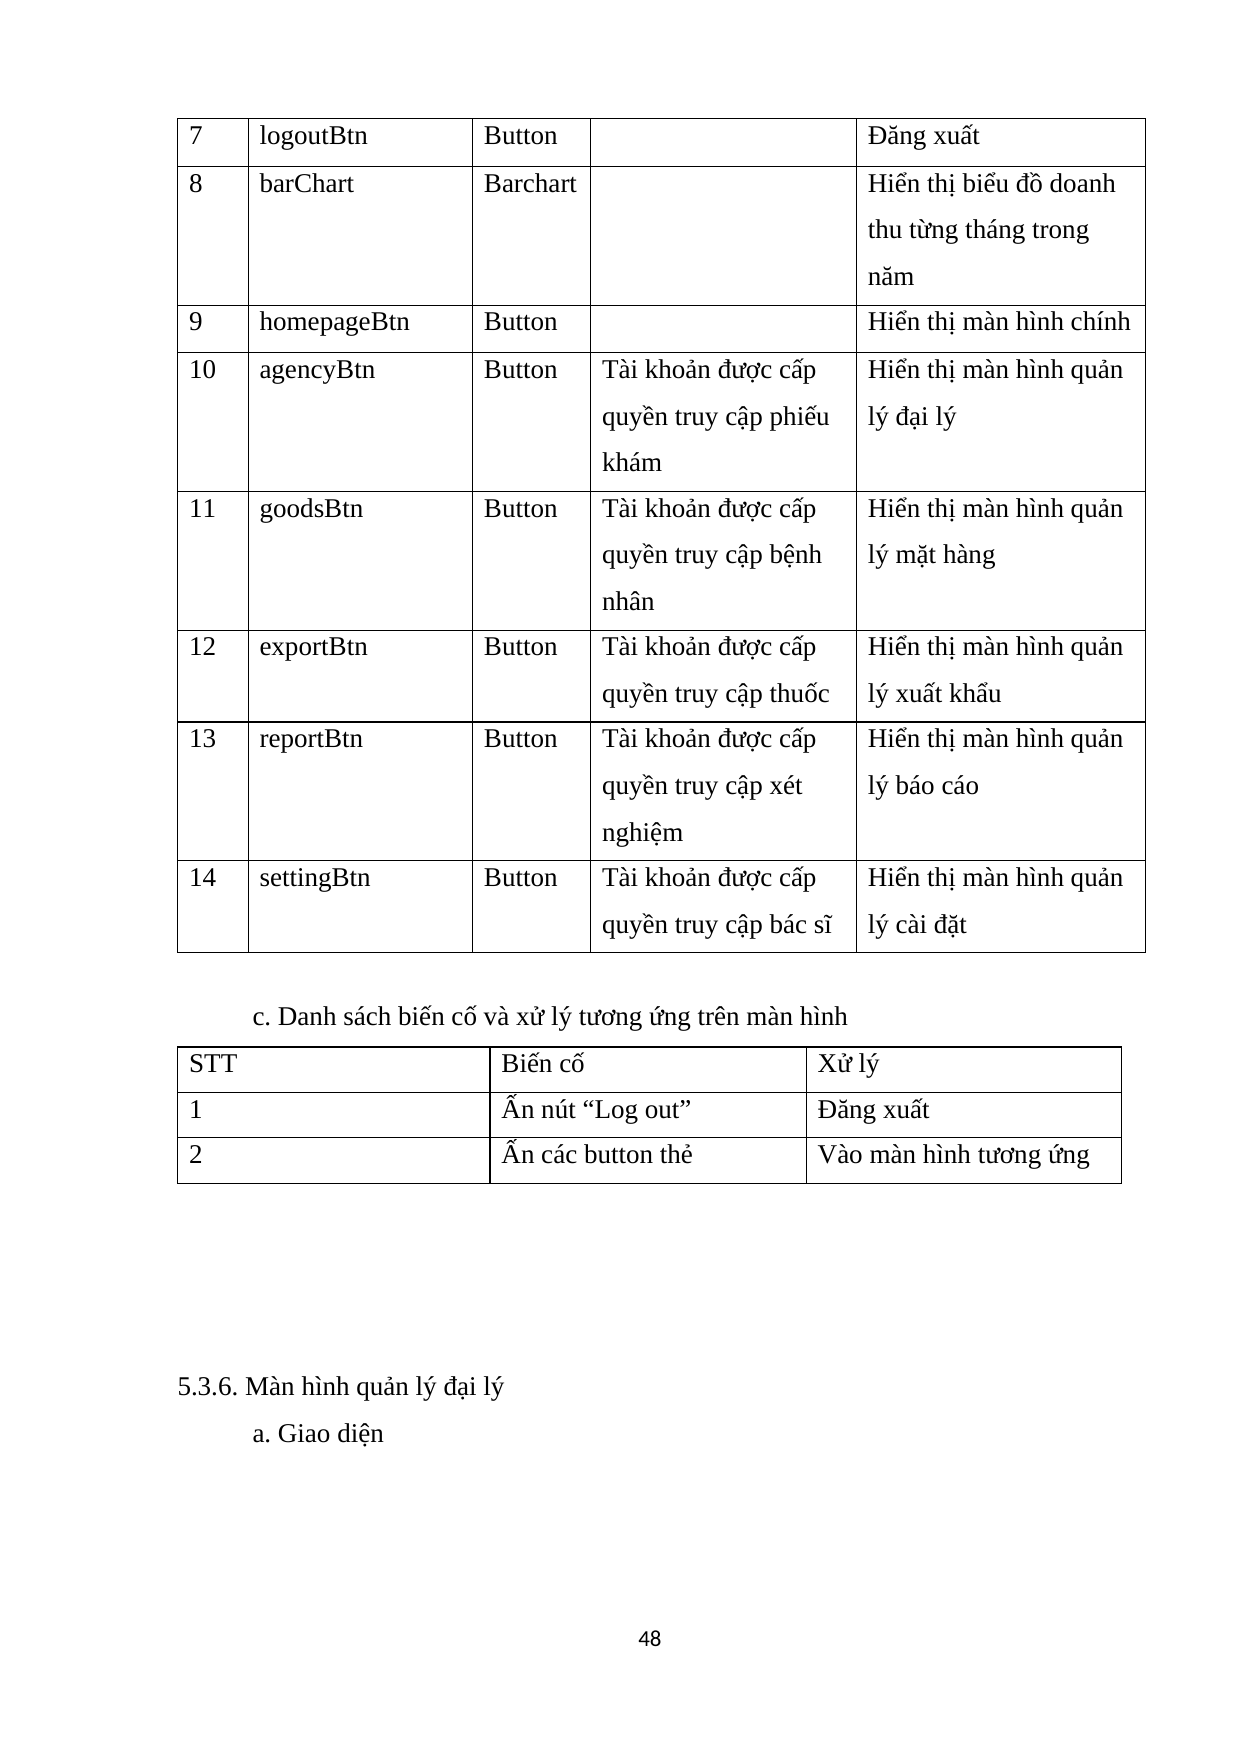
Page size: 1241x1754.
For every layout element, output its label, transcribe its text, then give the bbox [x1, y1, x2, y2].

table_cell [591, 119, 856, 166]
table_cell Button [473, 631, 590, 721]
text c. Danh sách biến cố và xử lý tương ứng trên màn hình [177, 1000, 1122, 1031]
table_cell Tài khoản được cấp quyền truy cập bác sĩ [591, 861, 856, 952]
table_cell [591, 306, 856, 352]
table_header Biến cố [491, 1048, 806, 1092]
table_cell settingBtn [249, 861, 472, 952]
table_cell Tài khoản được cấp quyền truy cập bệnh nhân [591, 492, 856, 629]
text a. Giao diện [177, 1417, 1122, 1448]
table_cell exportBtn [249, 631, 472, 721]
table_cell Ấn nút “Log out” [491, 1093, 806, 1137]
table_header STT [178, 1048, 489, 1092]
table_cell Hiển thị màn hình quản lý xuất khẩu [857, 631, 1145, 721]
table_cell Hiển thị màn hình quản lý báo cáo [857, 723, 1145, 860]
table_cell Vào màn hình tương ứng [807, 1138, 1121, 1182]
text 5.3.6. Màn hình quản lý đại lý [177, 1370, 1122, 1401]
table_cell Button [473, 492, 590, 629]
table_cell Button [473, 306, 590, 352]
table_cell Button [473, 861, 590, 952]
table_cell 12 [178, 631, 248, 721]
table_cell Hiển thị màn hình quản lý đại lý [857, 353, 1145, 491]
table_cell Ấn các button thẻ [491, 1138, 806, 1182]
table_cell Barchart [473, 167, 590, 304]
table_cell 9 [178, 306, 248, 352]
table_cell Tài khoản được cấp quyền truy cập xét nghiệm [591, 723, 856, 860]
table_cell Button [473, 353, 590, 491]
table_cell Tài khoản được cấp quyền truy cập phiếu khám [591, 353, 856, 491]
table_cell goodsBtn [249, 492, 472, 629]
table_cell Đăng xuất [857, 119, 1145, 166]
table_cell agencyBtn [249, 353, 472, 491]
table_cell 11 [178, 492, 248, 629]
table_cell Tài khoản được cấp quyền truy cập thuốc [591, 631, 856, 721]
table_cell [591, 167, 856, 304]
table_cell Button [473, 723, 590, 860]
table_cell Đăng xuất [807, 1093, 1121, 1137]
table_cell Hiển thị màn hình chính [857, 306, 1145, 352]
table_cell barChart [249, 167, 472, 304]
table_cell Hiển thị màn hình quản lý cài đặt [857, 861, 1145, 952]
table_cell 1 [178, 1093, 489, 1137]
table_cell homepageBtn [249, 306, 472, 352]
table_cell 8 [178, 167, 248, 304]
table_header Xử lý [807, 1048, 1121, 1092]
table_cell Button [473, 119, 590, 166]
table_cell 10 [178, 353, 248, 491]
table_cell 7 [178, 119, 248, 166]
table_cell Hiển thị màn hình quản lý mặt hàng [857, 492, 1145, 629]
table_cell 2 [178, 1138, 489, 1182]
table_cell Hiển thị biểu đồ doanh thu từng tháng trong năm [857, 167, 1145, 304]
table_cell 13 [178, 723, 248, 860]
table_cell reportBtn [249, 723, 472, 860]
table_cell 14 [178, 861, 248, 952]
table_cell logoutBtn [249, 119, 472, 166]
